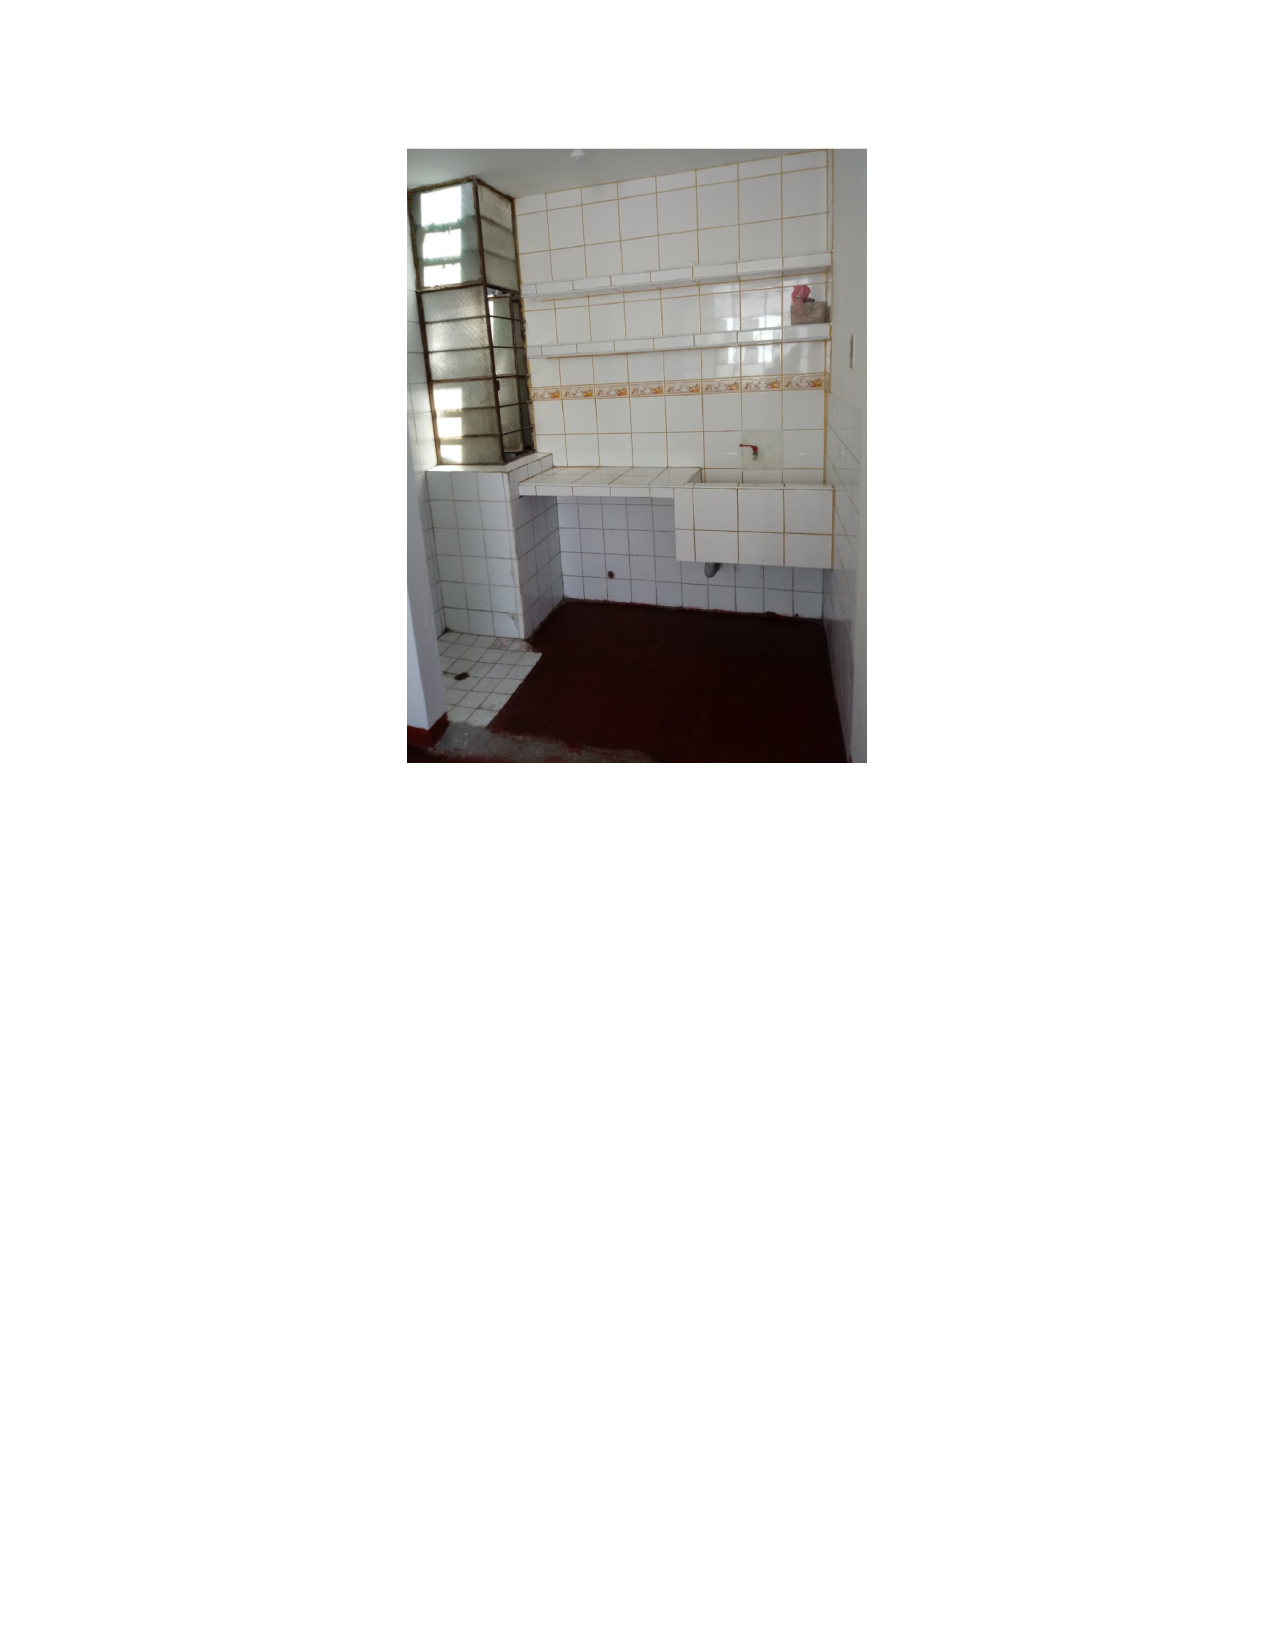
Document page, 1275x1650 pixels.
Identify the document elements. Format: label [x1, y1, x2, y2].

picture [407, 149, 867, 762]
